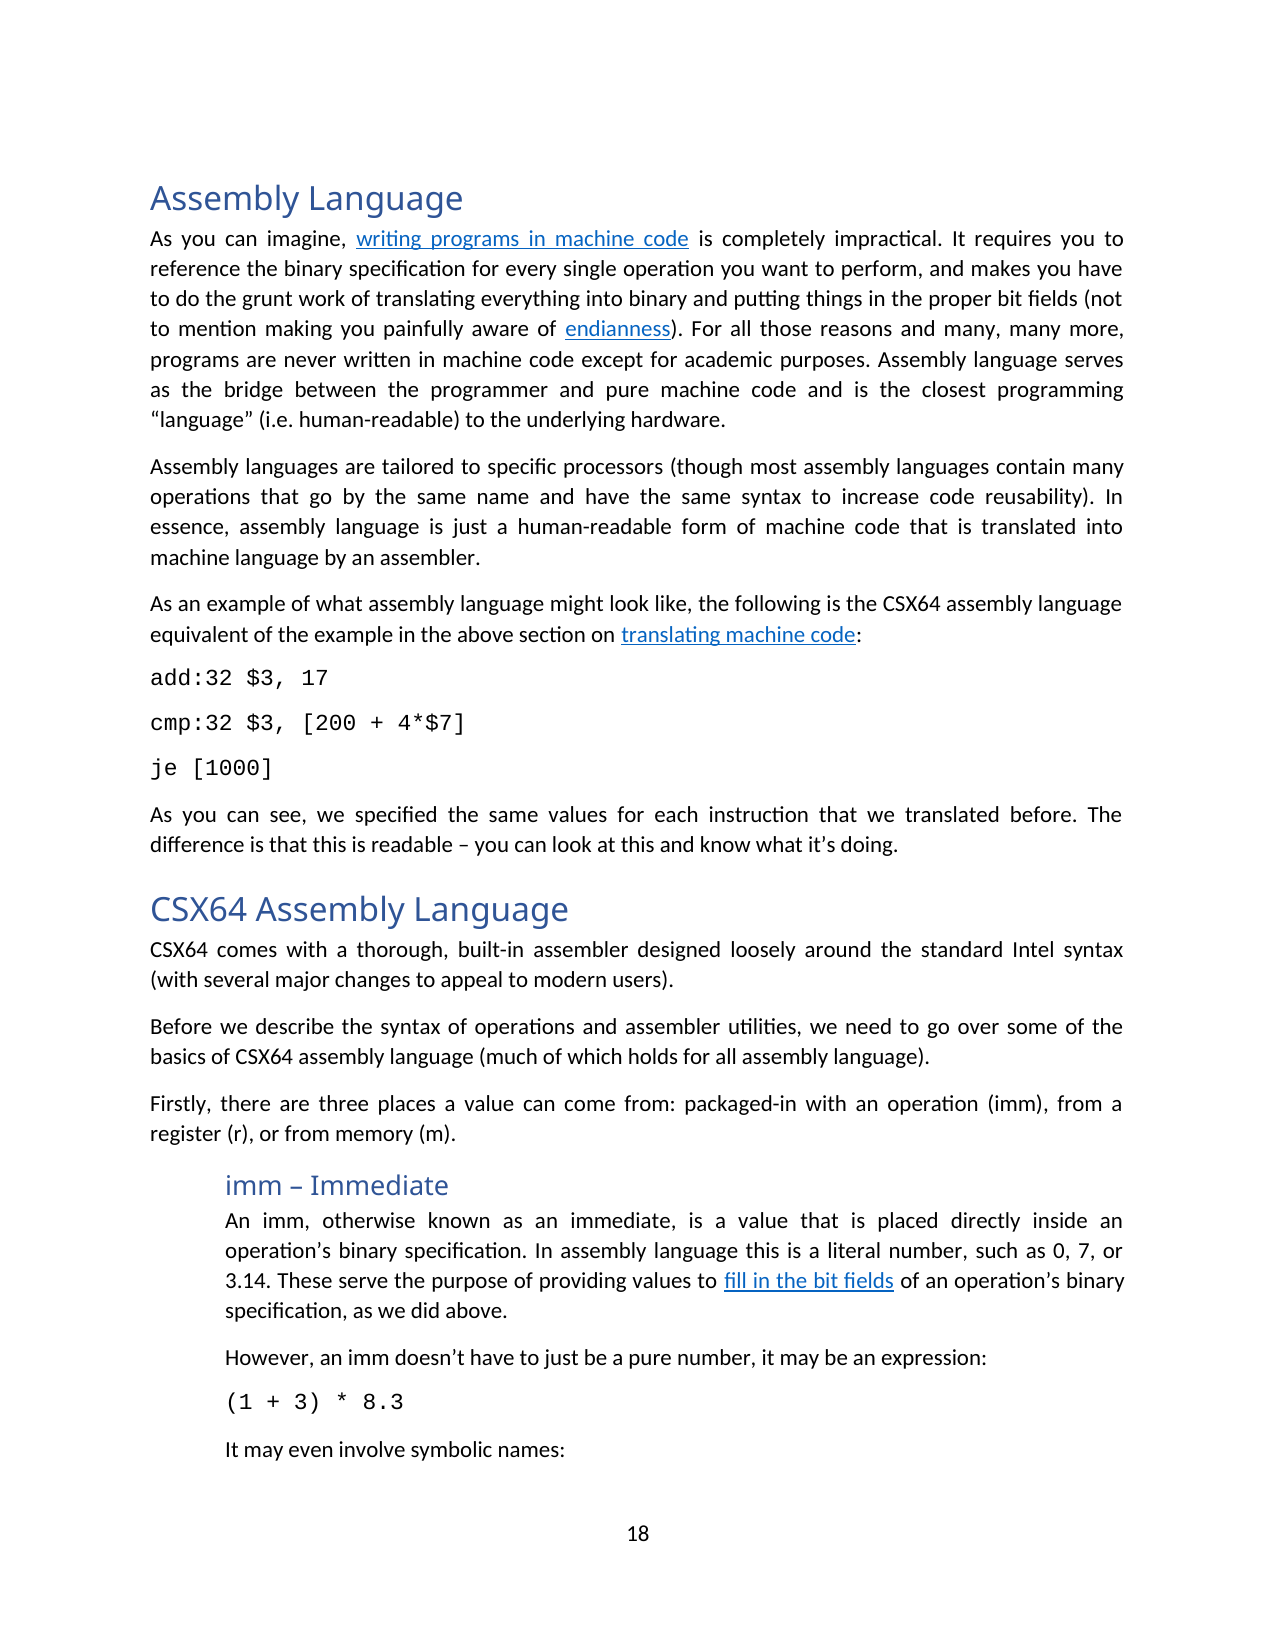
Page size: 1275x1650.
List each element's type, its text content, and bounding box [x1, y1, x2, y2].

text CSX64 comes with a thorough, built-in assembler designed loosely around the standard Intel syntax (with several major changes to appeal to modern users). [150, 935, 1125, 993]
text An imm, otherwise known as an immediate, is a value that is placed directly inside an operation’s binary specification. In assembly language this is a literal number, such as 0, 7, or 3.14. These serve the purpose of providing values to fill in the bit fields of an operation’s binary specification, as we did above. [225, 1206, 1125, 1324]
text However, an imm doesn’t have to just be a pure number, it may be an expression: [225, 1343, 1125, 1371]
text je [1000] [150, 756, 1125, 782]
text (1 + 3) * 8.3 [225, 1390, 1125, 1416]
text Assembly languages are tailored to specific processors (though most assembly languages contain many operations that go by the same name and have the same syntax to increase code reusability). In essence, assembly language is just a human-readable form of machine code that is translated into machine language by an assembler. [150, 452, 1125, 571]
text As you can see, we specified the same values for each instruction that we translated before. The difference is that this is readable – you can look at this and know what it’s doing. [150, 800, 1125, 859]
text It may even involve symbolic names: [225, 1435, 1125, 1463]
text As you can imagine, writing programs in machine code is completely impractical. It requires you to reference the binary specification for every single operation you want to perform, and makes you have to do the grunt work of translating everything into binary and putting things in the proper bit fields (not to mention making you painfully aware of endianness). For all those reasons and many, many more, programs are never written in machine code except for academic purposes. Assembly language serves as the bridge between the programmer and pure machine code and is the closest programming “language” (i.e. human-readable) to the underlying hardware. [150, 224, 1125, 433]
text Before we describe the syntax of operations and assembler utilities, we need to go over some of the basics of CSX64 assembly language (much of which holds for all assembly language). [150, 1012, 1125, 1070]
text As an example of what assembly language might look like, the following is the CSX64 assembly language equivalent of the example in the above section on translating machine code: [150, 589, 1125, 648]
text Firstly, there are three places a value can come from: packaged-in with an operation (imm), from a register (r), or from memory (m). [150, 1089, 1125, 1147]
subtitle imm – Immediate [225, 1166, 1125, 1203]
text add:32 $3, 17 [150, 667, 1125, 693]
text cmp:32 $3, [200 + 4*$7] [150, 711, 1125, 737]
subtitle Assembly Language [150, 175, 1125, 220]
subtitle CSX64 Assembly Language [150, 886, 1125, 931]
